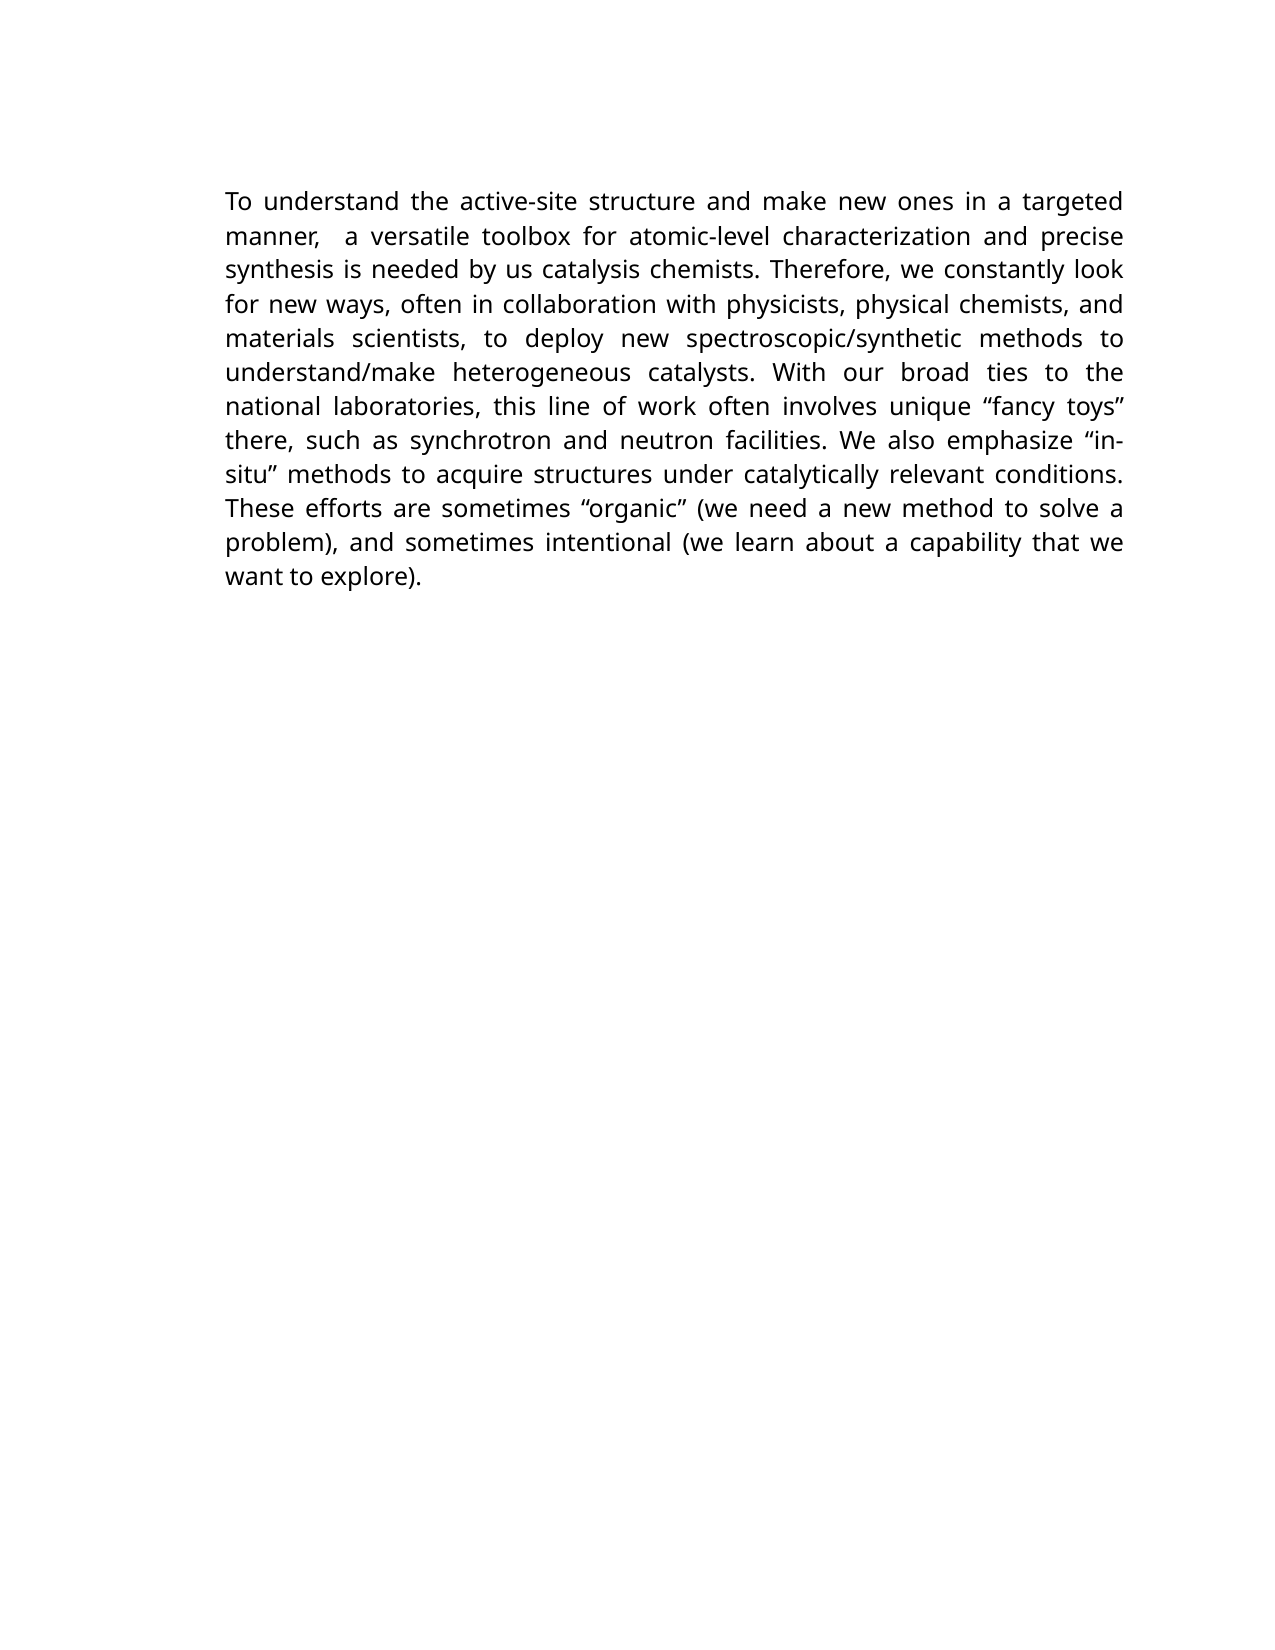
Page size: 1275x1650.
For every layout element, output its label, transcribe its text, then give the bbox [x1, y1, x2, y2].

list To understand the active-site structure and make new ones in a targeted manner, a versatile toolbox for atomic-level characterization and precise synthesis is needed by us catalysis chemists. Therefore, we constantly look for new ways, often in collaboration with physicists, physical chemists, and materials scientists, to deploy new spectroscopic/synthetic methods to understand/make heterogeneous catalysts. With our broad ties to the national laboratories, this line of work often involves unique “fancy toys” there, such as synchrotron and neutron facilities. We also emphasize “in-situ” methods to acquire structures under catalytically relevant conditions. These efforts are sometimes “organic” (we need a new method to solve a problem), and sometimes intentional (we learn about a capability that we want to explore). [225, 184, 1125, 593]
